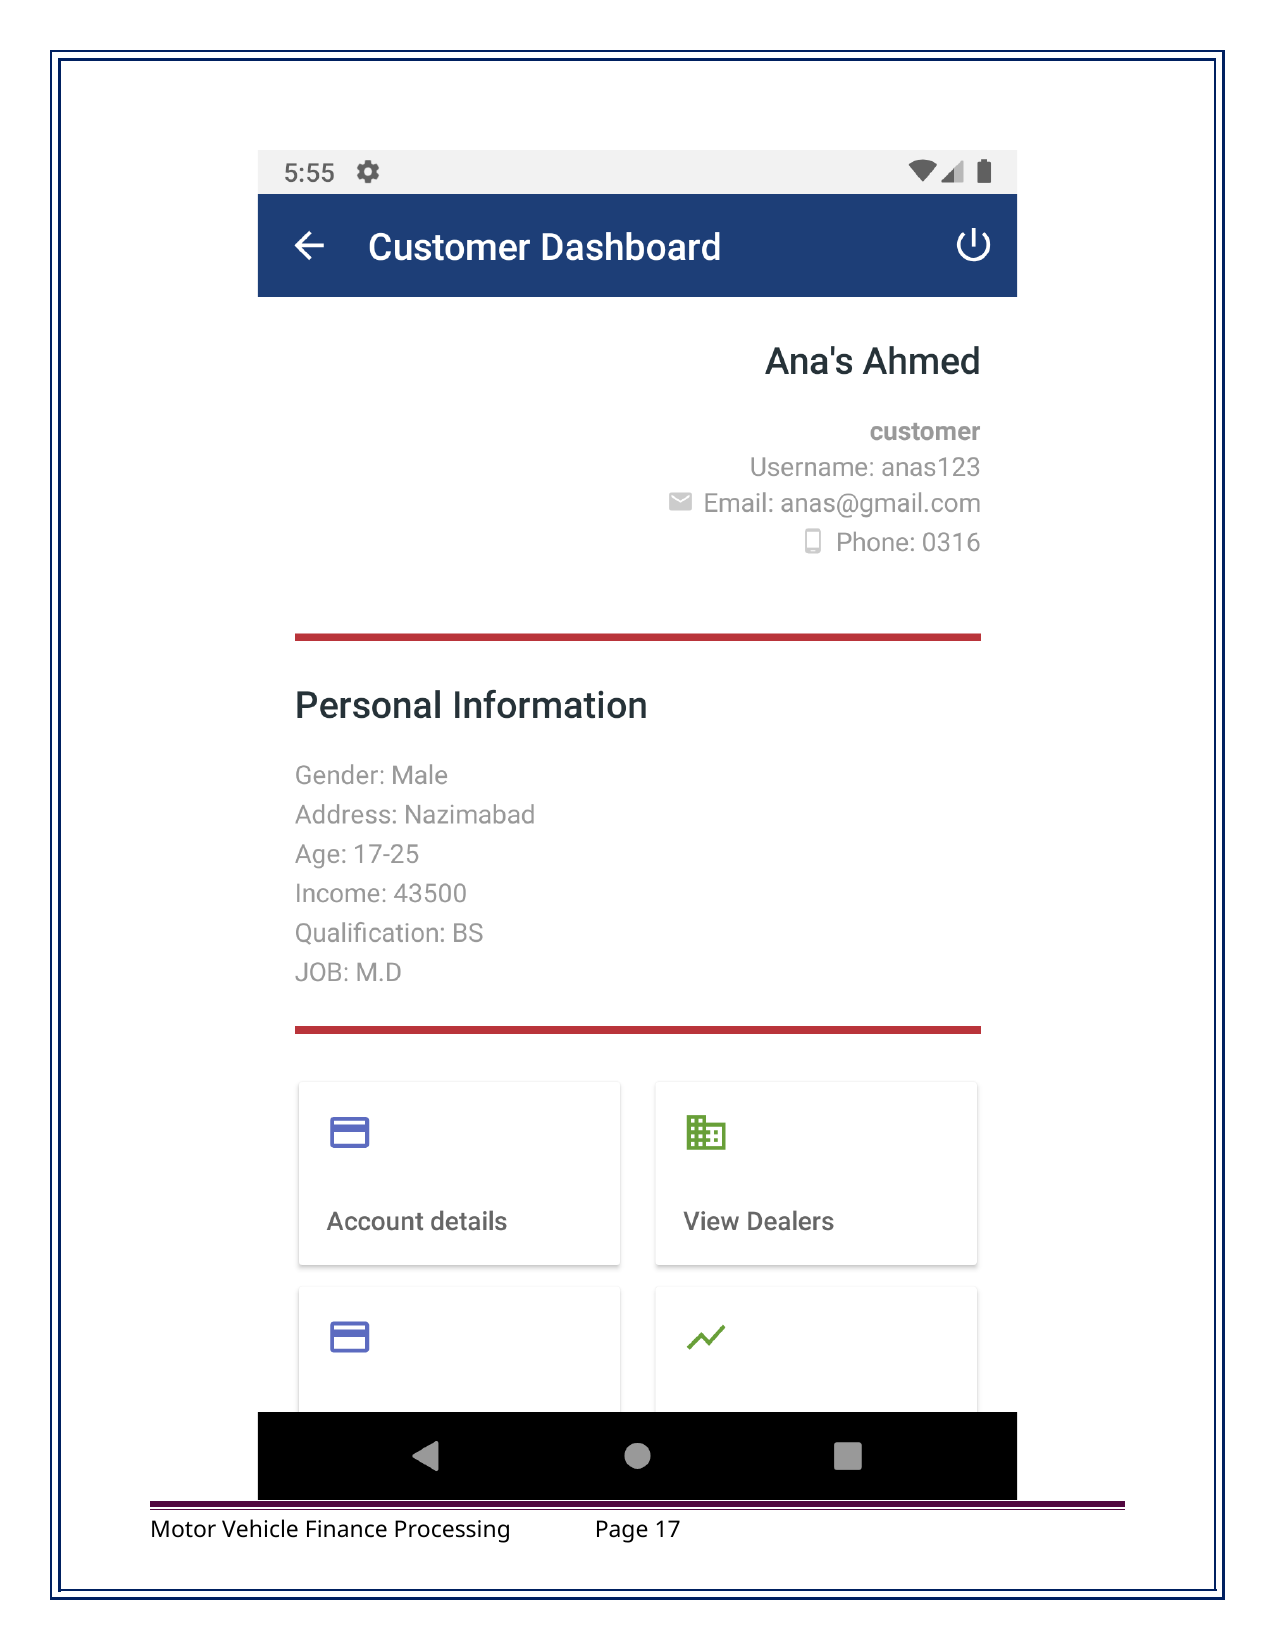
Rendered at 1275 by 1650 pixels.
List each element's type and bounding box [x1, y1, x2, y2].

picture [257, 150, 1018, 1500]
